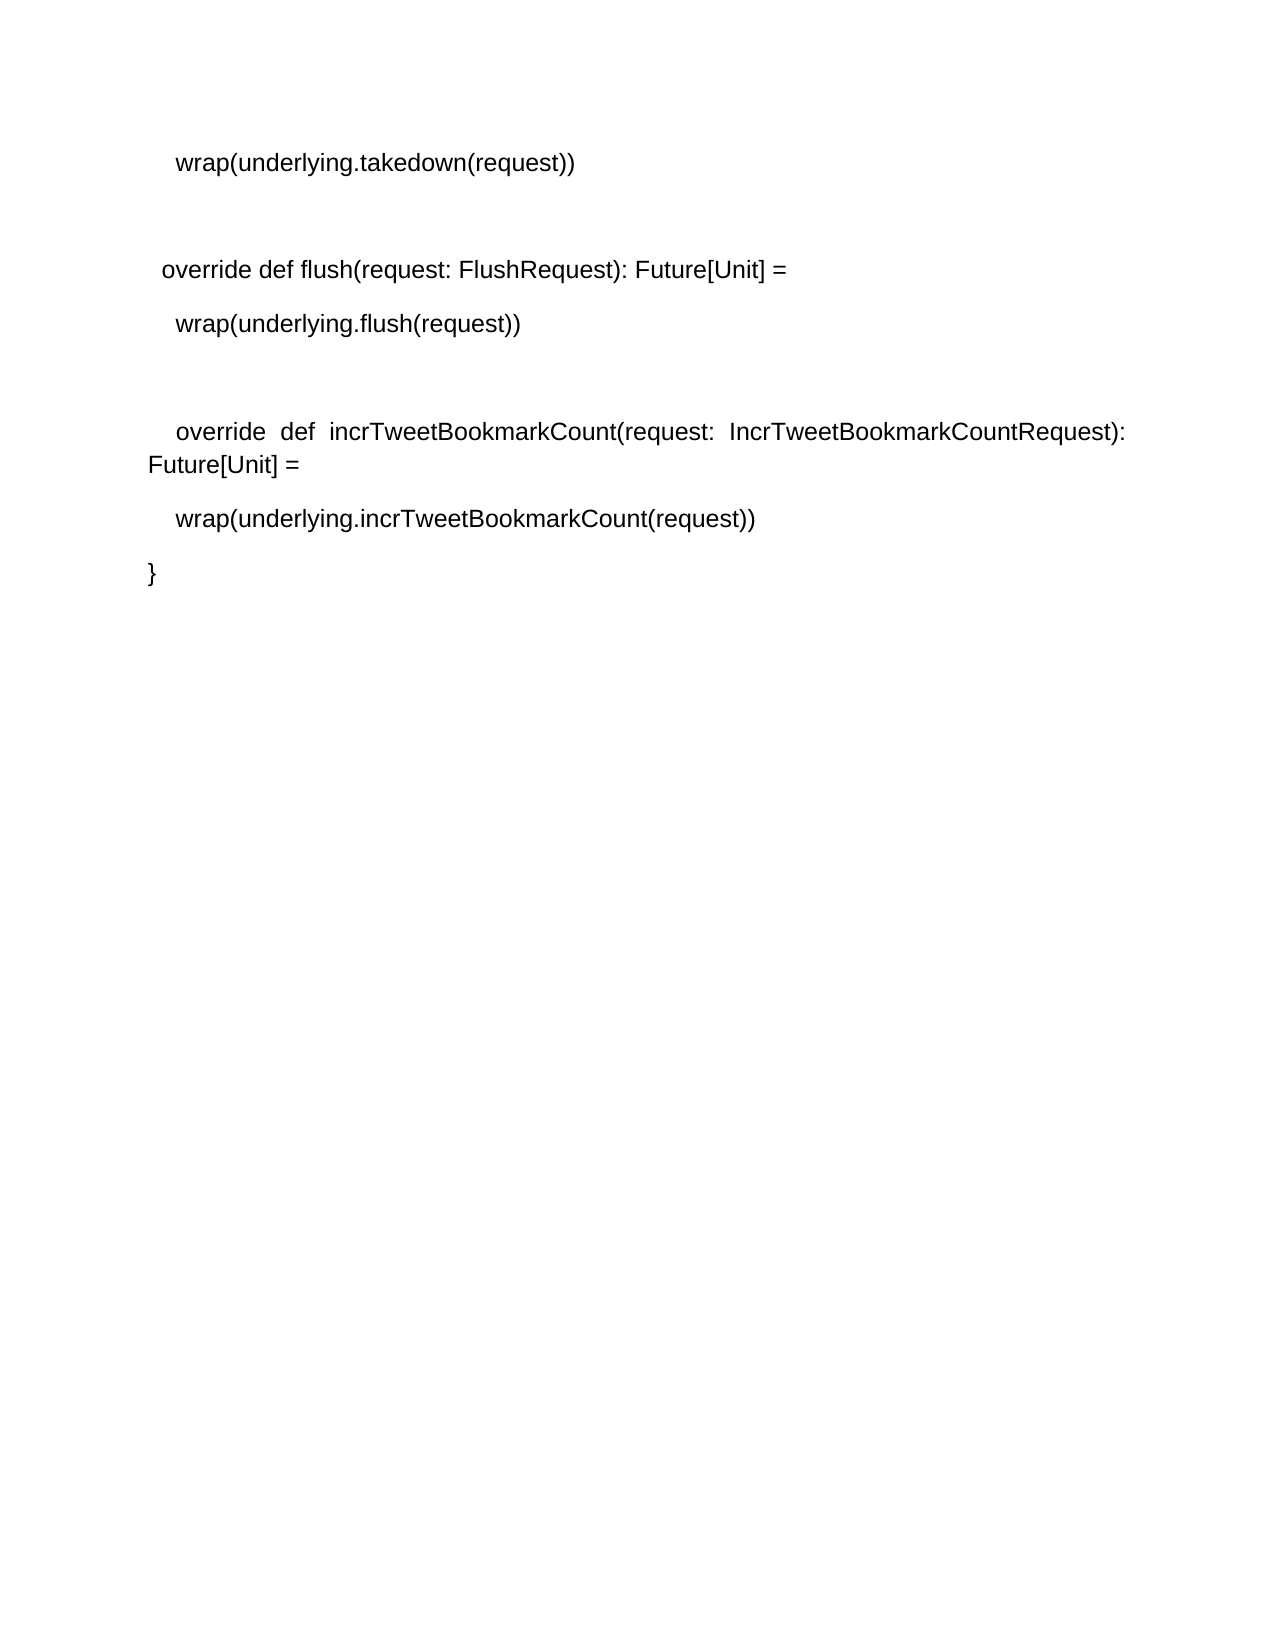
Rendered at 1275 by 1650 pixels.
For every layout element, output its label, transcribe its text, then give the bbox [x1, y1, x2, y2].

text wrap(underlying.incrTweetBookmarkCount(request)) [148, 504, 1127, 532]
text override def incrTweetBookmarkCount(request: IncrTweetBookmarkCountRequest): Future[Unit] = [148, 417, 1127, 479]
text wrap(underlying.takedown(request)) [148, 148, 1127, 176]
text } [148, 558, 1127, 586]
text override def flush(request: FlushRequest): Future[Unit] = [148, 255, 1127, 284]
text wrap(underlying.flush(request)) [148, 309, 1127, 338]
